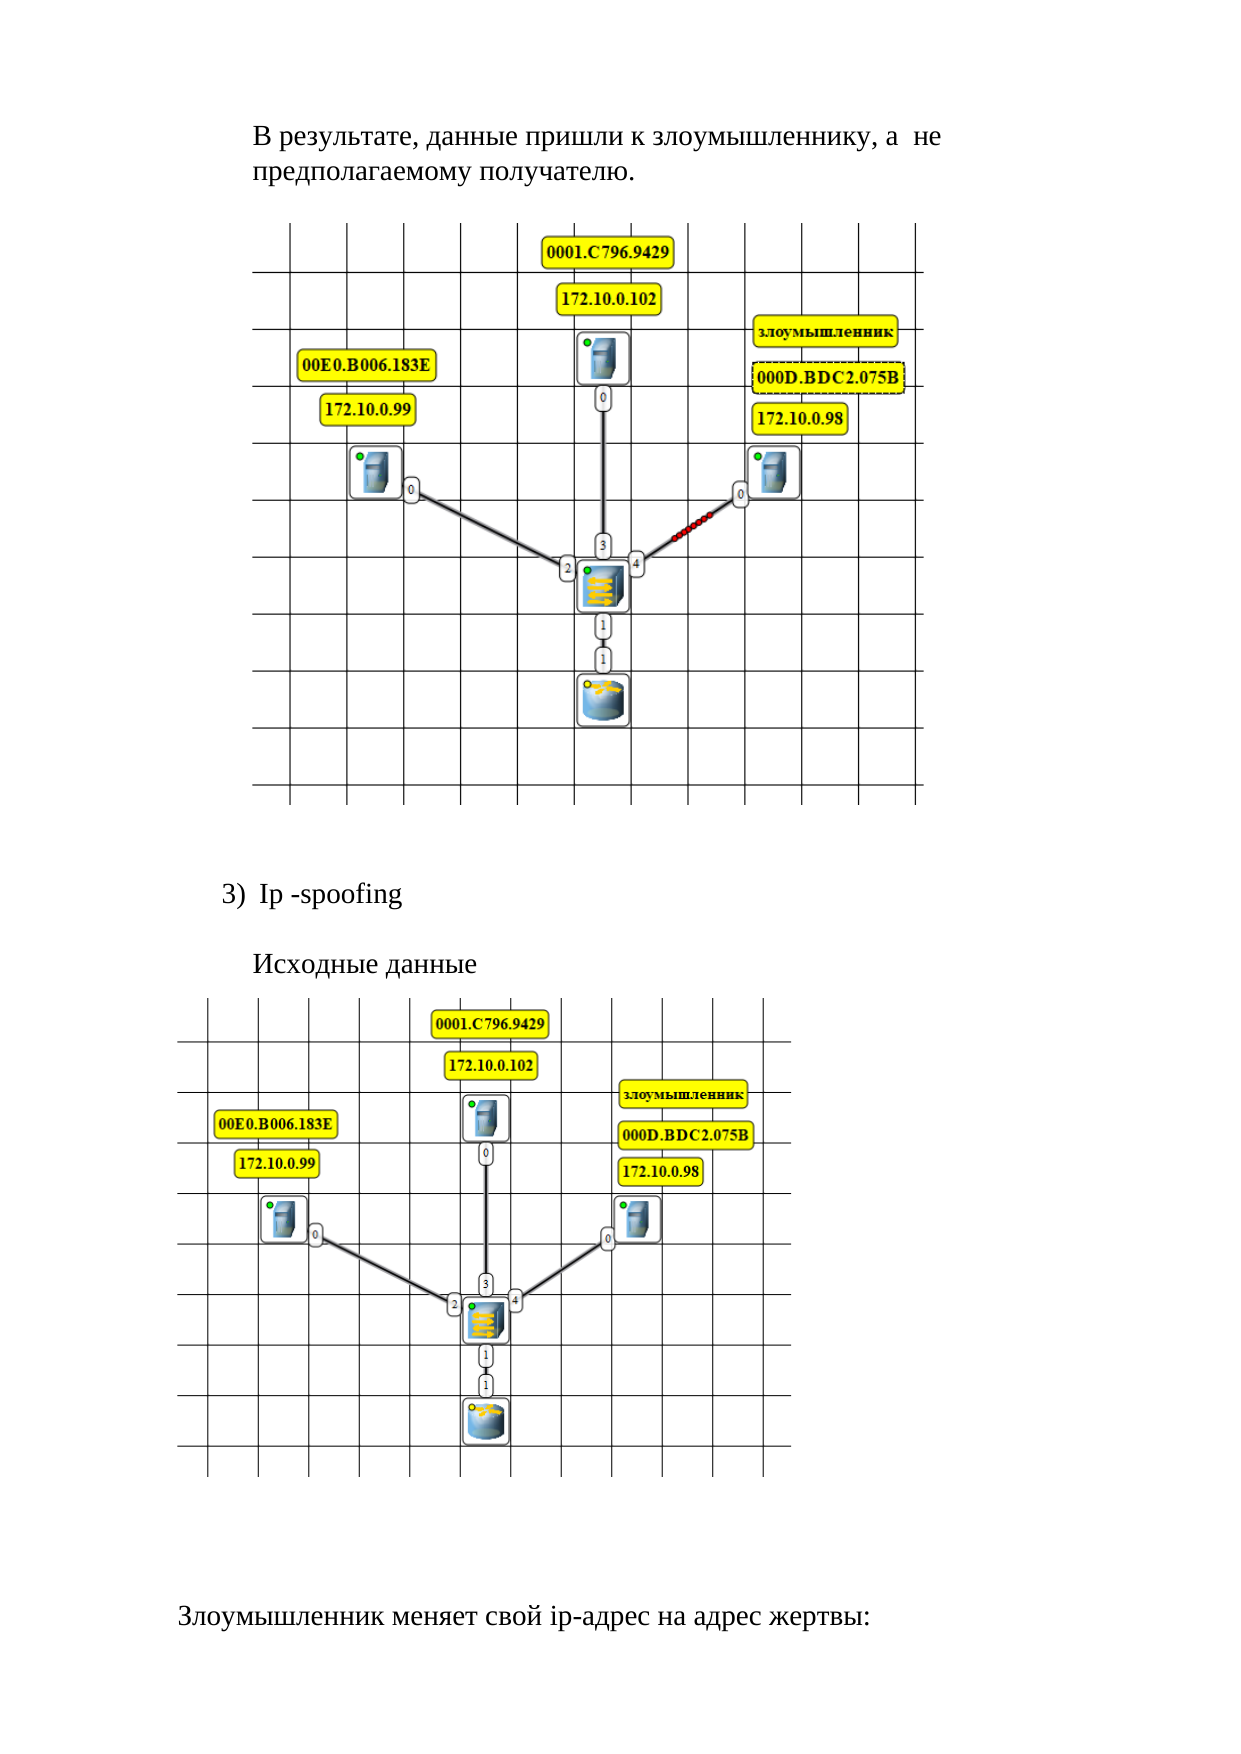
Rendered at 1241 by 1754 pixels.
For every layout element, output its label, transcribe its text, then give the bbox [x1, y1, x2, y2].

list В результате, данные пришли к злоумышленнику, а не предполагаемому получателю. [252, 118, 1152, 187]
list Ip -spoofing [221, 876, 1152, 910]
text Злоумышленник меняет свой ip-адрес на адрес жертвы: [177, 1598, 1152, 1632]
list Исходные данные [252, 947, 1152, 980]
picture [252, 223, 924, 805]
picture [177, 998, 792, 1477]
